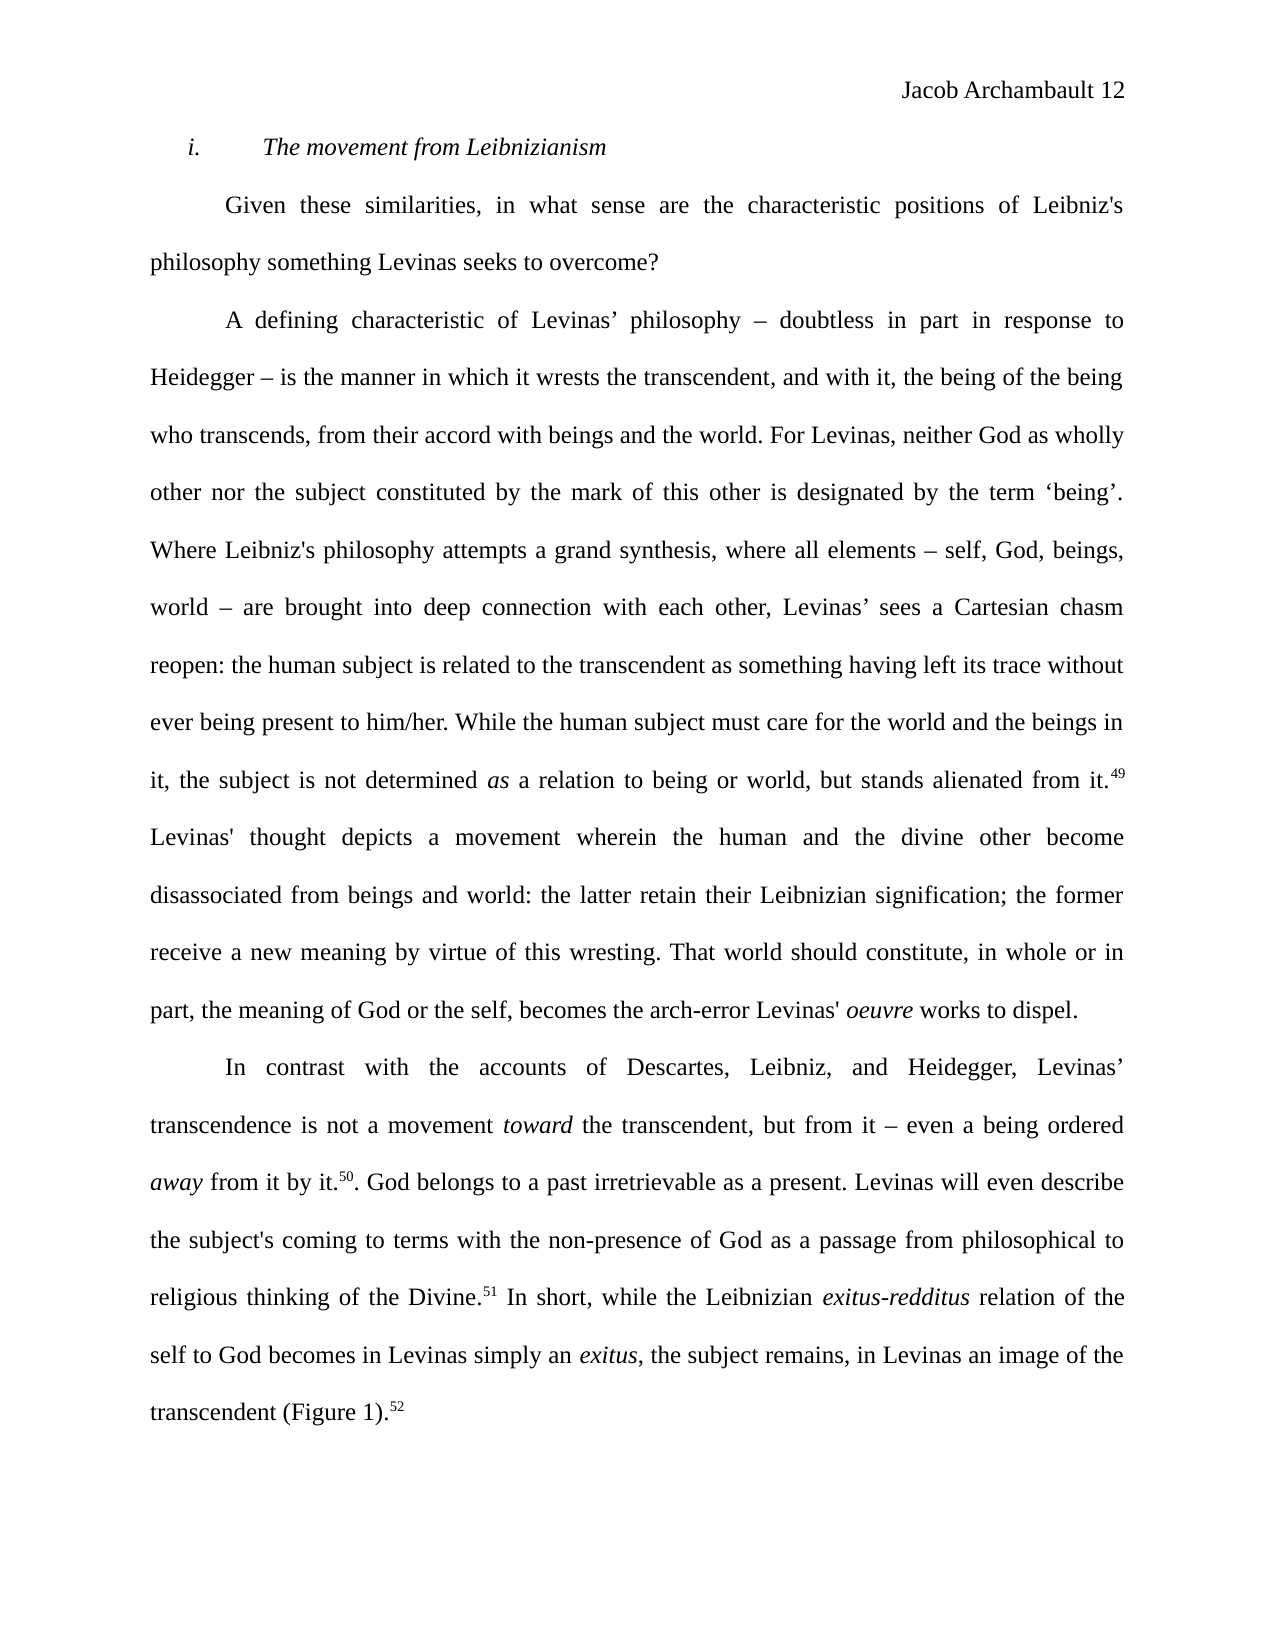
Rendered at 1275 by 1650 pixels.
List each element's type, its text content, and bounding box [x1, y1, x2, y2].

text In contrast with the accounts of Descartes, Leibniz, and Heidegger, Levinas’ transcendence is not a movement toward the transcendent, but from it – even a being ordered away from it by it.. God belongs to a past irretrievable as a present. Levinas will even describe the subject's coming to terms with the non-presence of God as a passage from philosophical to religious thinking of the Divine. In short, while the Leibnizian exitus-redditus relation of the self to God becomes in Levinas simply an exitus, the subject remains, in Levinas an image of the transcendent (Figure 1). [150, 1052, 1125, 1426]
text Given these similarities, in what sense are the characteristic positions of Leibniz's philosophy something Levinas seeks to overcome? [150, 190, 1125, 276]
subtitle The movement from Leibnizianism [187, 132, 1125, 161]
text A defining characteristic of Levinas’ philosophy – doubtless in part in response to Heidegger – is the manner in which it wrests the transcendent, and with it, the being of the being who transcends, from their accord with beings and the world. For Levinas, neither God as wholly other nor the subject constituted by the mark of this other is designated by the term ‘being’. Where Leibniz's philosophy attempts a grand synthesis, where all elements – self, God, beings, world – are brought into deep connection with each other, Levinas’ sees a Cartesian chasm reopen: the human subject is related to the transcendent as something having left its trace without ever being present to him/her. While the human subject must care for the world and the beings in it, the subject is not determined as a relation to being or world, but stands alienated from it. Levinas' thought depicts a movement wherein the human and the divine other become disassociated from beings and world: the latter retain their Leibnizian signification; the former receive a new meaning by virtue of this wresting. That world should constitute, in whole or in part, the meaning of God or the self, becomes the arch-error Levinas' oeuvre works to dispel. [150, 305, 1125, 1024]
